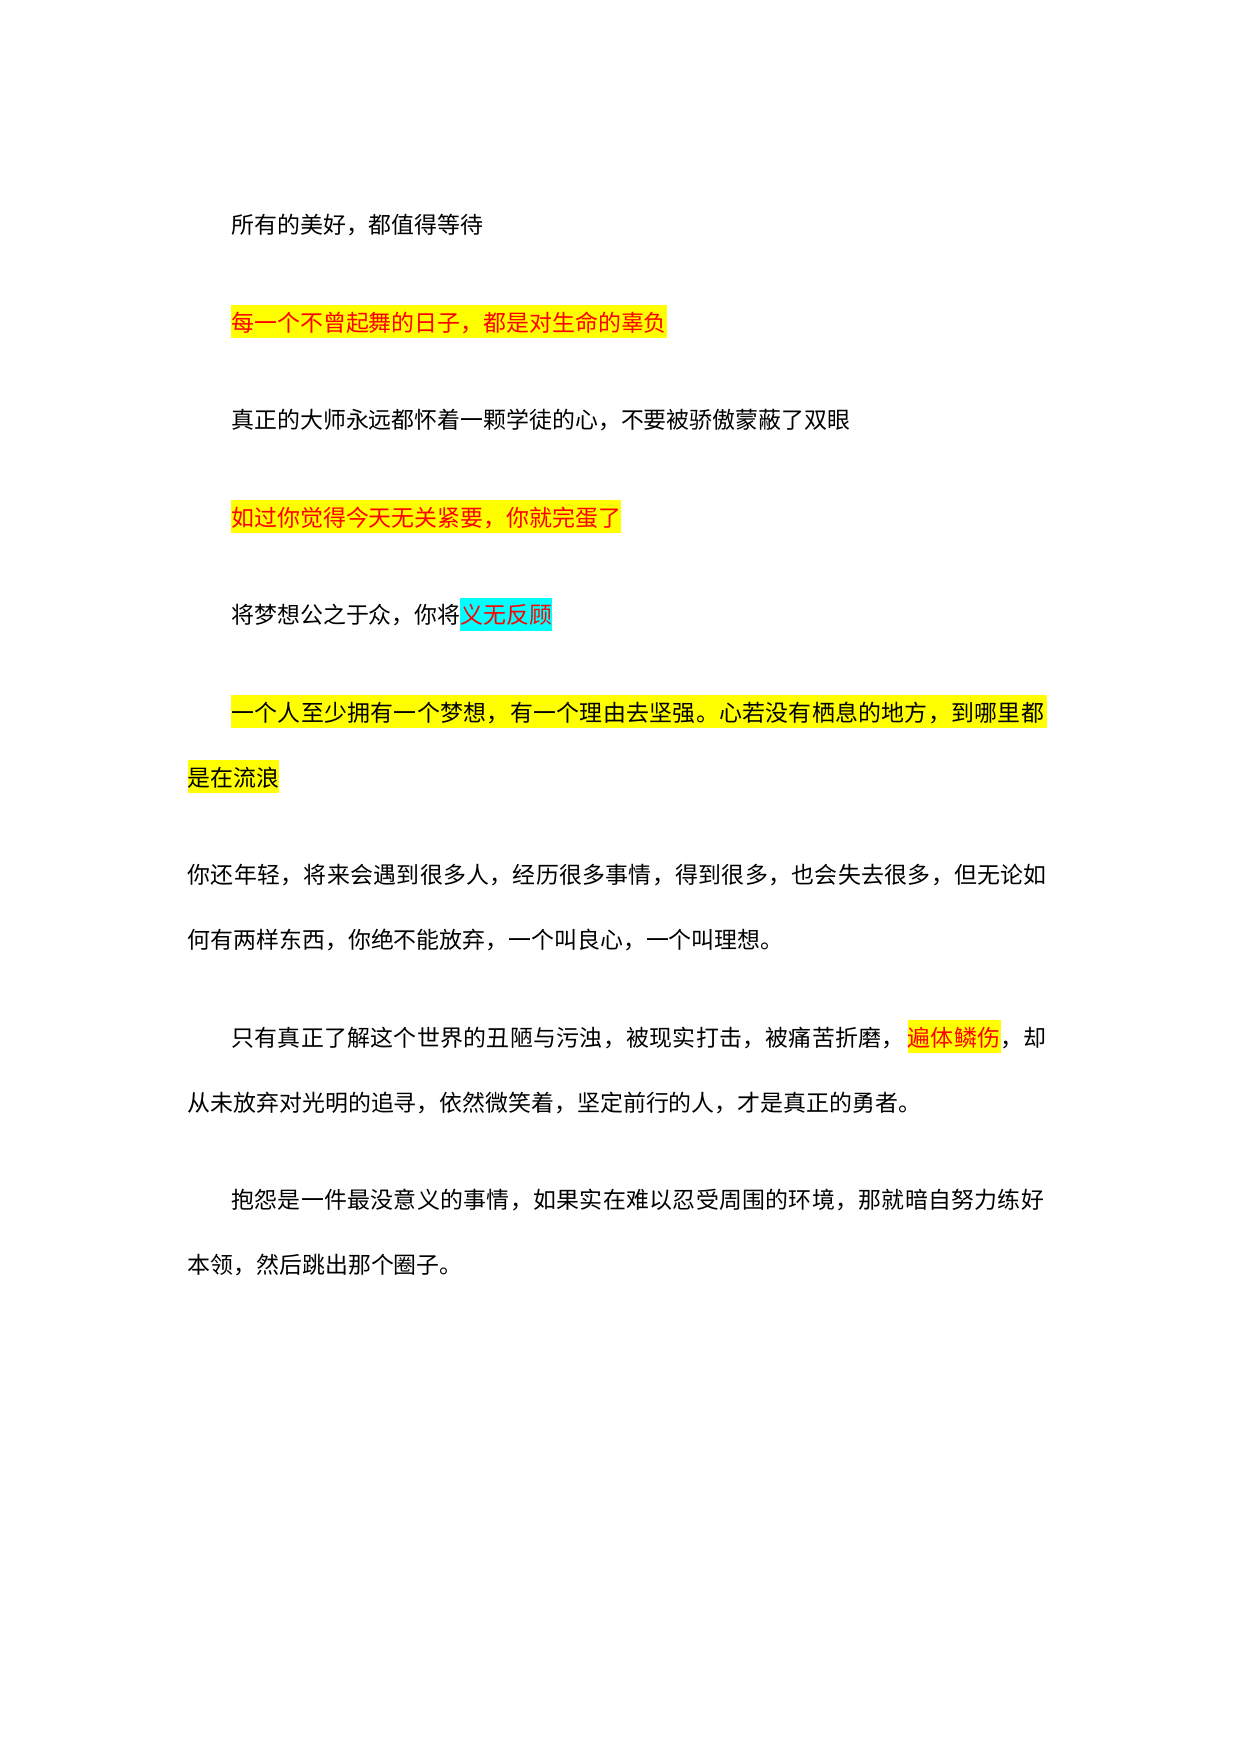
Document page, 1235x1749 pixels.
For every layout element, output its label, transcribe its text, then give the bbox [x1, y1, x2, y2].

text 每一个不曾起舞的日子，都是对生命的辜负 [187, 289, 1047, 354]
text 真正的大师永远都怀着一颗学徒的心，不要被骄傲蒙蔽了双眼 [187, 387, 1047, 452]
text 如过你觉得今天无关紧要，你就完蛋了 [187, 484, 1047, 549]
text 只有真正了解这个世界的丑陋与污浊，被现实打击，被痛苦折磨，遍体鳞伤，却从未放弃对光明的追寻，依然微笑着，坚定前行的人，才是真正的勇者。 [187, 1004, 1047, 1134]
text 所有的美好，都值得等待 [187, 192, 1047, 257]
text 一个人至少拥有一个梦想，有一个理由去坚强。心若没有栖息的地方，到哪里都是在流浪 [187, 679, 1047, 809]
text 抱怨是一件最没意义的事情，如果实在难以忍受周围的环境，那就暗自努力练好本领，然后跳出那个圈子。 [187, 1167, 1047, 1297]
text 你还年轻，将来会遇到很多人，经历很多事情，得到很多，也会失去很多，但无论如何有两样东西，你绝不能放弃，一个叫良心，一个叫理想。 [187, 842, 1047, 972]
text 将梦想公之于众，你将义无反顾 [187, 582, 1047, 647]
